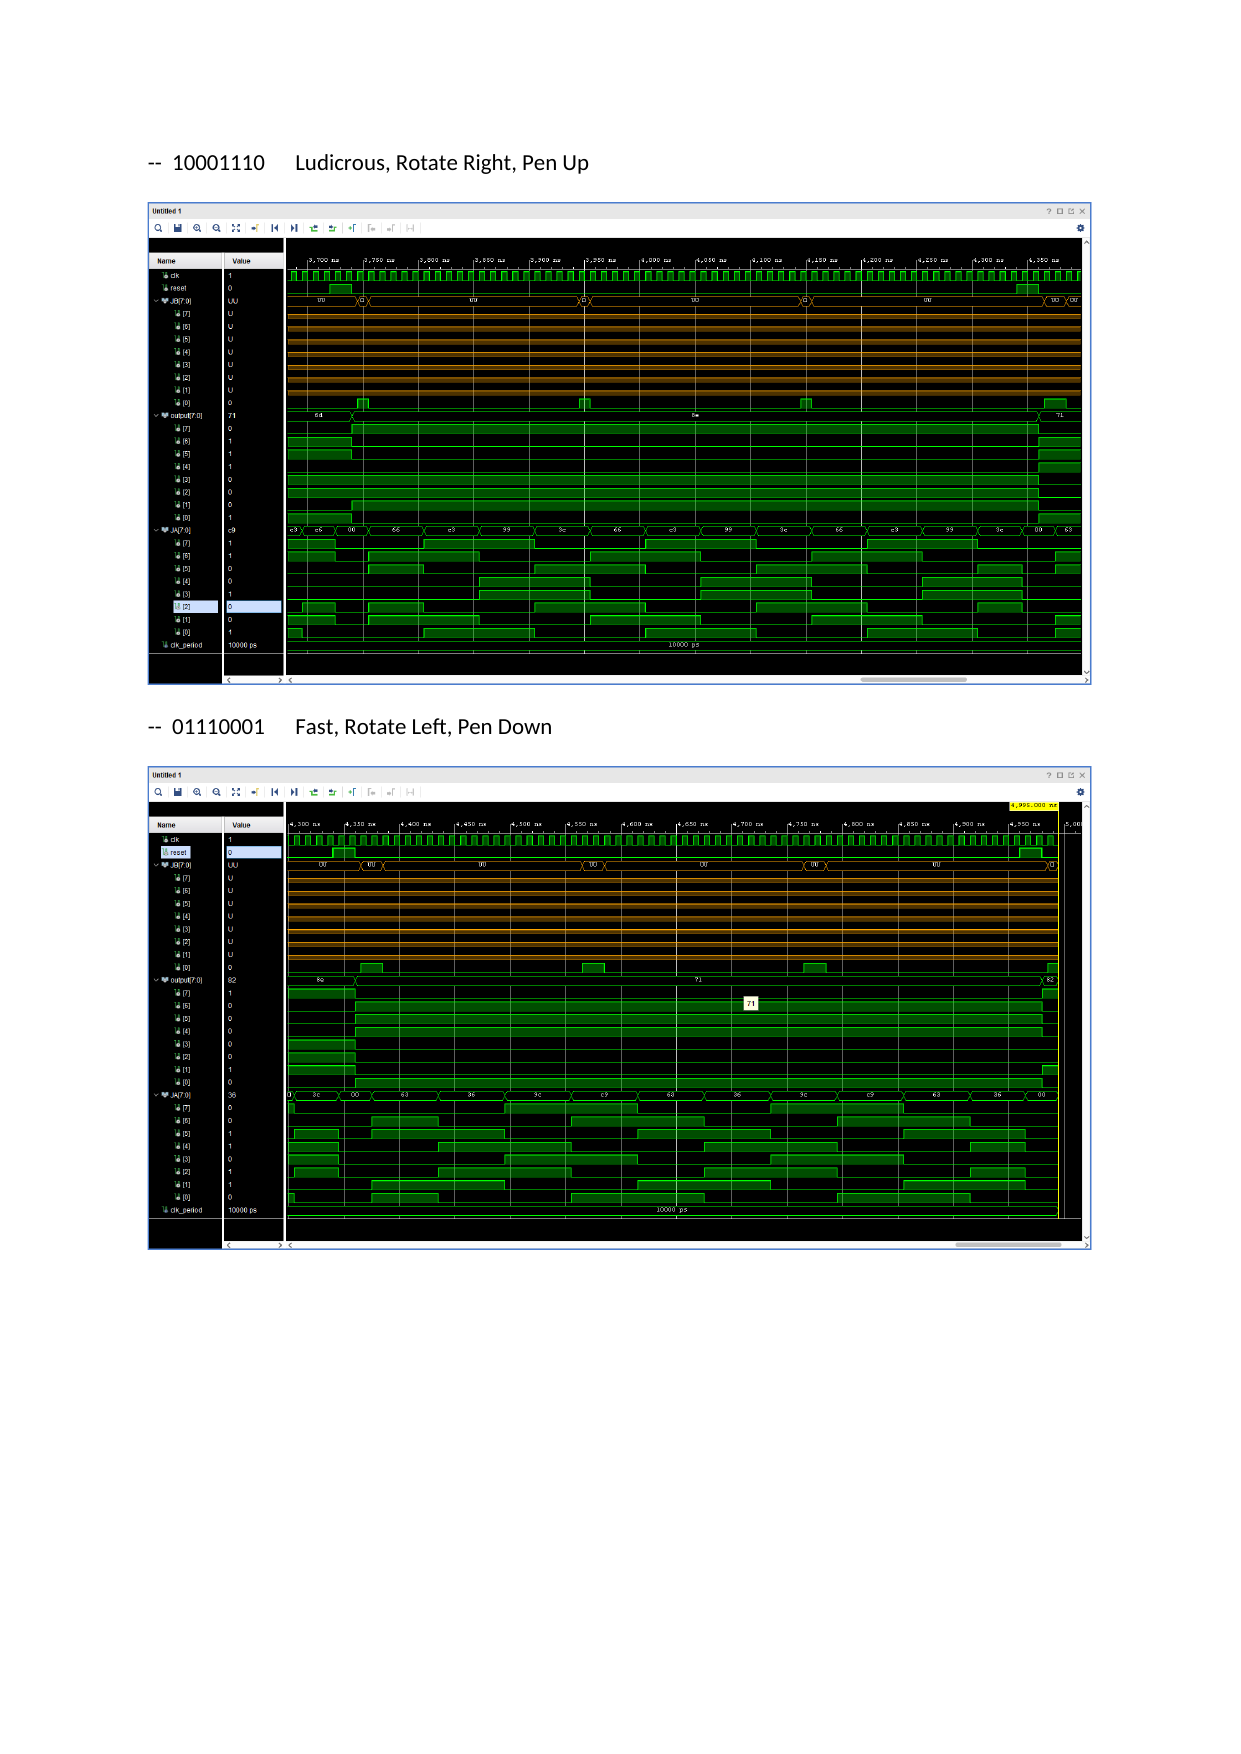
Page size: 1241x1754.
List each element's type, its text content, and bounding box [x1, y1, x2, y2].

picture [147, 765, 1093, 1251]
text -- 10001110 Ludicrous, Rotate Right, Pen Up [148, 148, 1093, 176]
text -- 01110001 Fast, Rotate Left, Pen Down [148, 712, 1093, 740]
picture [147, 200, 1093, 687]
